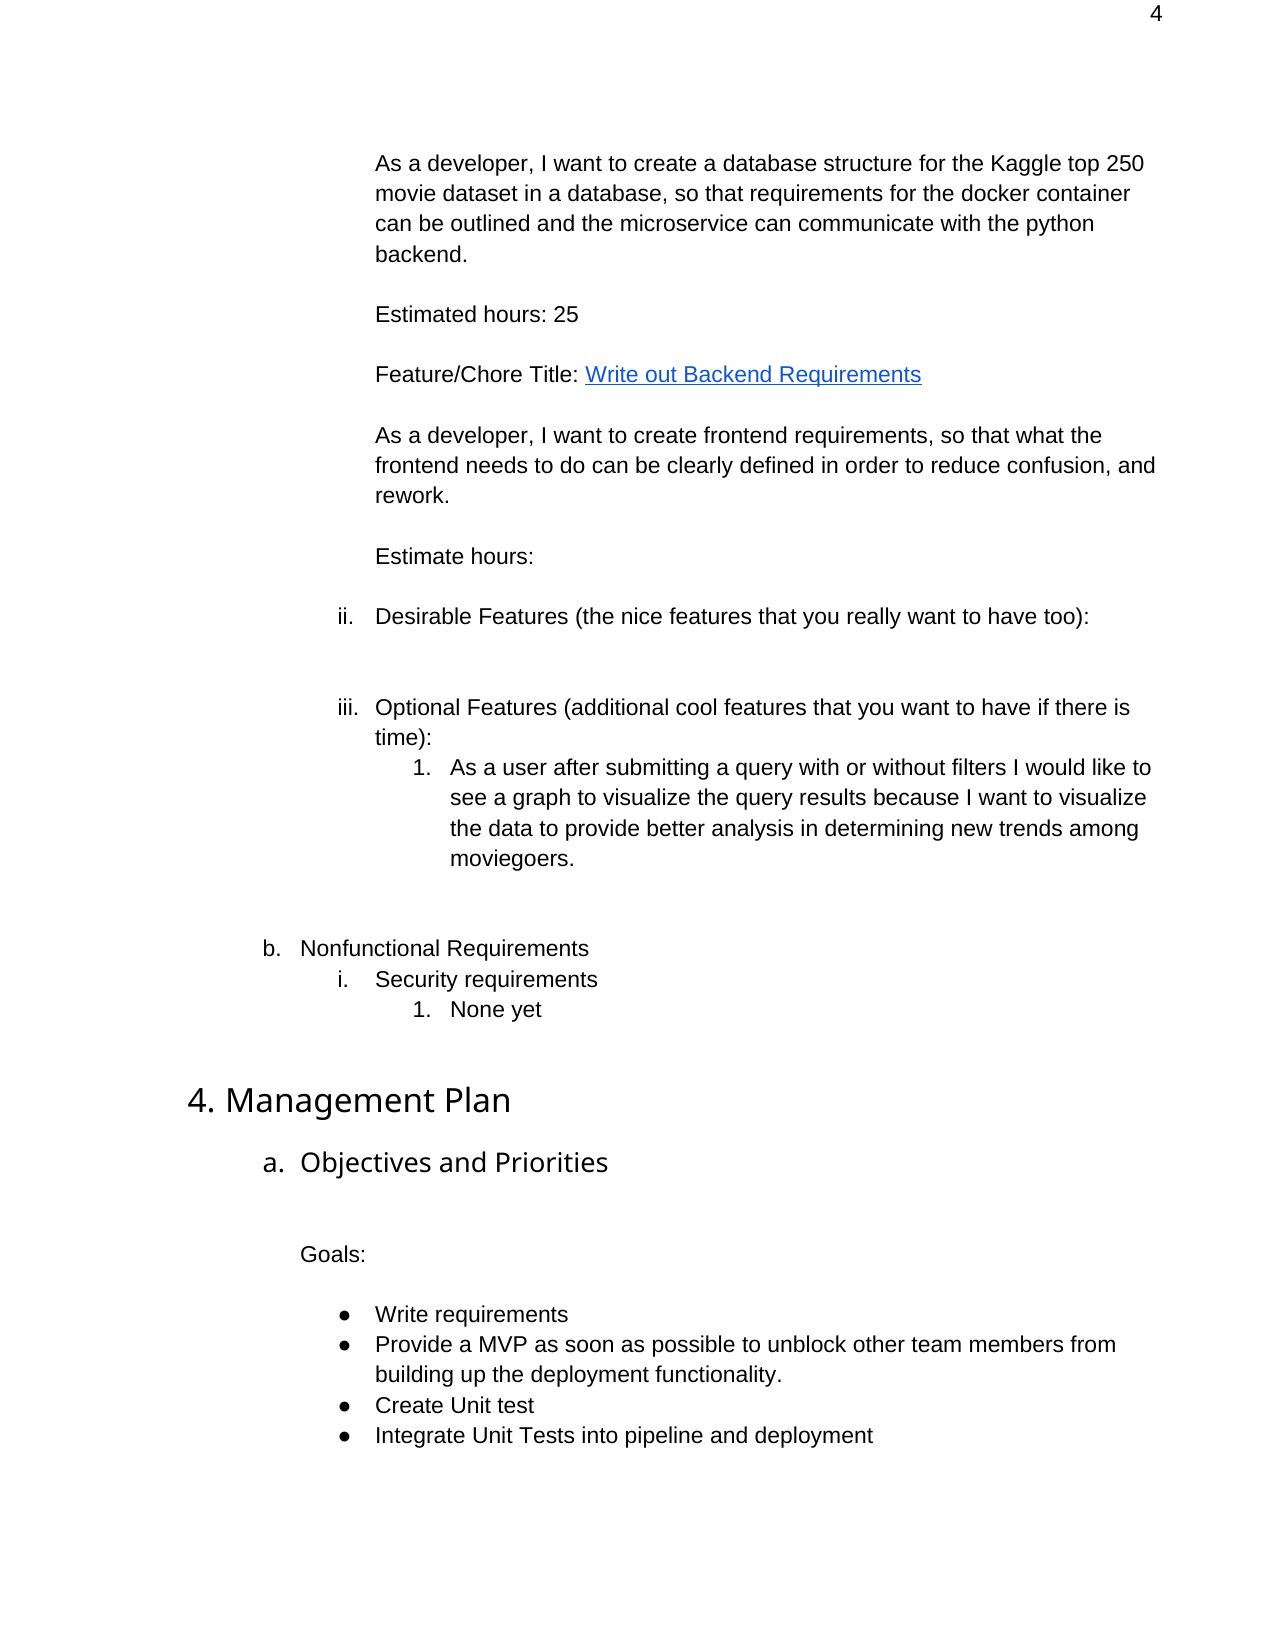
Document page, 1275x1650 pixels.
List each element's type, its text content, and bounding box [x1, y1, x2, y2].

text As a developer, I want to create frontend requirements, so that what the frontend needs to do can be clearly defined in order to reduce confusion, and rework. [375, 422, 1162, 509]
list As a user after submitting a query with or without filters I would like to see a graph to visualize the query results because I want to visualize the data to provide better analysis in determining new trends among moviegoers. [412, 754, 1162, 871]
text Feature/Chore Title: Write out Backend Requirements [375, 361, 1162, 388]
list Provide a MVP as soon as possible to unblock other team members from building up the deployment functionality. [337, 1331, 1162, 1388]
text As a developer, I want to create a database structure for the Kaggle top 250 movie dataset in a database, so that requirements for the docker container can be outlined and the microservice can communicate with the python backend. [375, 150, 1162, 267]
text Estimated hours: 25 [375, 301, 1162, 327]
list None yet [412, 996, 1162, 1022]
list Security requirements [337, 966, 1162, 992]
subtitle Objectives and Priorities [262, 1143, 1162, 1180]
list Nonfunctional Requirements [262, 935, 1162, 962]
list Write requirements [337, 1301, 1162, 1327]
list Integrate Unit Tests into pipeline and deployment [337, 1422, 1162, 1448]
text Goals: [300, 1210, 1162, 1267]
list Optional Features (additional cool features that you want to have if there is time): [337, 694, 1162, 750]
text Estimate hours: [375, 543, 1162, 569]
list Create Unit test [337, 1392, 1162, 1418]
list Desirable Features (the nice features that you really want to have too): [337, 603, 1162, 629]
subtitle Management Plan [187, 1077, 1162, 1122]
